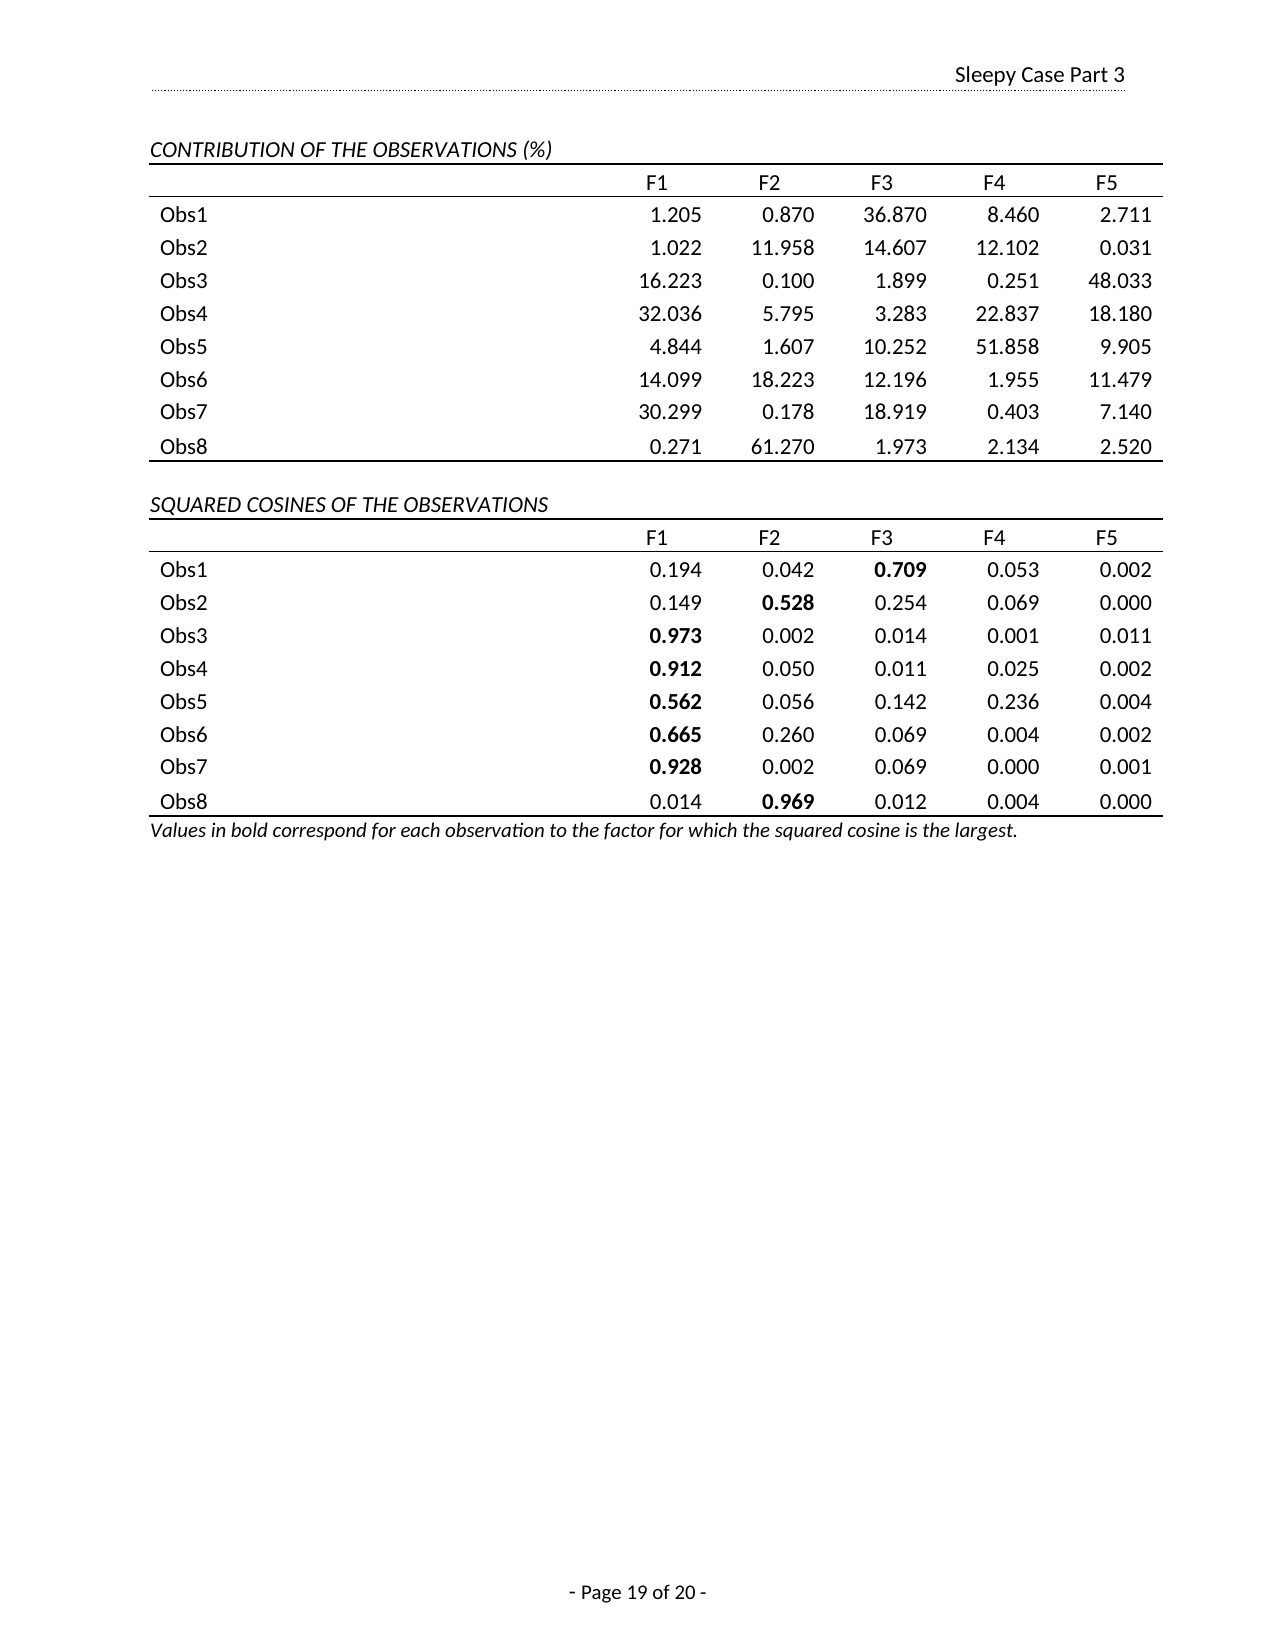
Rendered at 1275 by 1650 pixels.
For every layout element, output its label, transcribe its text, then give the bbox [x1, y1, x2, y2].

text SQUARED COSINES OF THE OBSERVATIONS [150, 490, 1125, 518]
table_cell 10.252 [826, 327, 938, 360]
table_cell 0.000 [1050, 781, 1163, 815]
table_cell 0.004 [1050, 682, 1163, 715]
table_cell Obs6 [149, 715, 601, 748]
table_cell 2.520 [1050, 426, 1163, 460]
table_cell 14.607 [826, 229, 938, 261]
table_cell 0.403 [938, 393, 1050, 426]
table_header F1 [601, 520, 713, 551]
table_header F4 [938, 520, 1050, 551]
table_header F3 [826, 165, 938, 196]
table_cell 0.000 [1050, 584, 1163, 616]
table_cell 14.099 [601, 360, 713, 393]
table_cell 0.260 [713, 715, 826, 748]
table_header F3 [826, 520, 938, 551]
table_cell 1.205 [601, 197, 713, 229]
table_cell 4.844 [601, 327, 713, 360]
table_cell 0.251 [938, 261, 1050, 294]
table_header F5 [1050, 165, 1163, 196]
table_cell 11.479 [1050, 360, 1163, 393]
table_cell 0.002 [1050, 649, 1163, 682]
table_cell Obs7 [149, 393, 601, 426]
table_cell 0.002 [713, 616, 826, 649]
table_cell 12.196 [826, 360, 938, 393]
table_cell 1.607 [713, 327, 826, 360]
table_header F4 [938, 165, 1050, 196]
table_cell 0.031 [1050, 229, 1163, 261]
table_cell Obs6 [149, 360, 601, 393]
table_header F5 [1050, 520, 1163, 551]
table_cell 30.299 [601, 393, 713, 426]
table_cell 0.004 [938, 781, 1050, 815]
table_cell 0.002 [1050, 552, 1163, 584]
table_cell 0.194 [601, 552, 713, 584]
table_cell 0.011 [826, 649, 938, 682]
table_header F2 [713, 165, 826, 196]
table_cell 0.002 [713, 748, 826, 781]
table_cell 0.912 [601, 649, 713, 682]
table_cell 0.665 [601, 715, 713, 748]
text Values in bold correspond for each observation to the factor for which the squared cosine is the largest. [150, 817, 1125, 842]
table_cell Obs7 [149, 748, 601, 781]
table_cell 18.223 [713, 360, 826, 393]
table_cell 0.001 [1050, 748, 1163, 781]
table_cell 0.002 [1050, 715, 1163, 748]
table_cell 1.973 [826, 426, 938, 460]
table_cell 0.011 [1050, 616, 1163, 649]
table_cell 0.014 [601, 781, 713, 815]
table_cell 0.969 [713, 781, 826, 815]
table_cell 18.180 [1050, 294, 1163, 327]
table_cell Obs5 [149, 327, 601, 360]
table_cell 0.142 [826, 682, 938, 715]
table_cell 32.036 [601, 294, 713, 327]
table_cell 2.134 [938, 426, 1050, 460]
table_cell 0.069 [938, 584, 1050, 616]
table_cell 0.271 [601, 426, 713, 460]
table_cell 3.283 [826, 294, 938, 327]
table_cell 12.102 [938, 229, 1050, 261]
table_cell 0.012 [826, 781, 938, 815]
table_cell 11.958 [713, 229, 826, 261]
table_cell 48.033 [1050, 261, 1163, 294]
table_cell Obs4 [149, 294, 601, 327]
table_cell 0.001 [938, 616, 1050, 649]
table_cell 2.711 [1050, 197, 1163, 229]
table_header F1 [601, 165, 713, 196]
table_cell 0.149 [601, 584, 713, 616]
table_header F2 [713, 520, 826, 551]
table_cell 0.562 [601, 682, 713, 715]
table_cell 0.254 [826, 584, 938, 616]
table_cell 0.000 [938, 748, 1050, 781]
table_cell 0.709 [826, 552, 938, 584]
table_cell Obs4 [149, 649, 601, 682]
table_cell 0.178 [713, 393, 826, 426]
table_cell 18.919 [826, 393, 938, 426]
table_header [149, 165, 601, 196]
table_cell 22.837 [938, 294, 1050, 327]
table_cell Obs1 [149, 552, 601, 584]
table_cell 0.014 [826, 616, 938, 649]
table_cell Obs8 [149, 781, 601, 815]
table_cell 0.928 [601, 748, 713, 781]
table_cell 1.022 [601, 229, 713, 261]
table_cell 0.069 [826, 715, 938, 748]
table_cell 0.025 [938, 649, 1050, 682]
table_cell 1.955 [938, 360, 1050, 393]
table_cell Obs1 [149, 197, 601, 229]
table_cell 0.528 [713, 584, 826, 616]
table_cell 8.460 [938, 197, 1050, 229]
table_cell 0.004 [938, 715, 1050, 748]
table_cell 51.858 [938, 327, 1050, 360]
table_cell Obs2 [149, 229, 601, 261]
table_cell 9.905 [1050, 327, 1163, 360]
table_cell 7.140 [1050, 393, 1163, 426]
table_cell 0.069 [826, 748, 938, 781]
table_cell 5.795 [713, 294, 826, 327]
table_cell Obs8 [149, 426, 601, 460]
table_cell 16.223 [601, 261, 713, 294]
table_cell 0.053 [938, 552, 1050, 584]
table_cell 36.870 [826, 197, 938, 229]
table_cell Obs2 [149, 584, 601, 616]
table_header [149, 520, 601, 551]
table_cell 61.270 [713, 426, 826, 460]
table_cell Obs3 [149, 616, 601, 649]
table_cell 0.056 [713, 682, 826, 715]
table_cell 0.042 [713, 552, 826, 584]
table_cell 0.973 [601, 616, 713, 649]
table_cell 0.050 [713, 649, 826, 682]
table_cell 0.100 [713, 261, 826, 294]
text CONTRIBUTION OF THE OBSERVATIONS (%) [150, 135, 1125, 163]
table_cell 0.236 [938, 682, 1050, 715]
table_cell 0.870 [713, 197, 826, 229]
table_cell Obs5 [149, 682, 601, 715]
table_cell 1.899 [826, 261, 938, 294]
table_cell Obs3 [149, 261, 601, 294]
